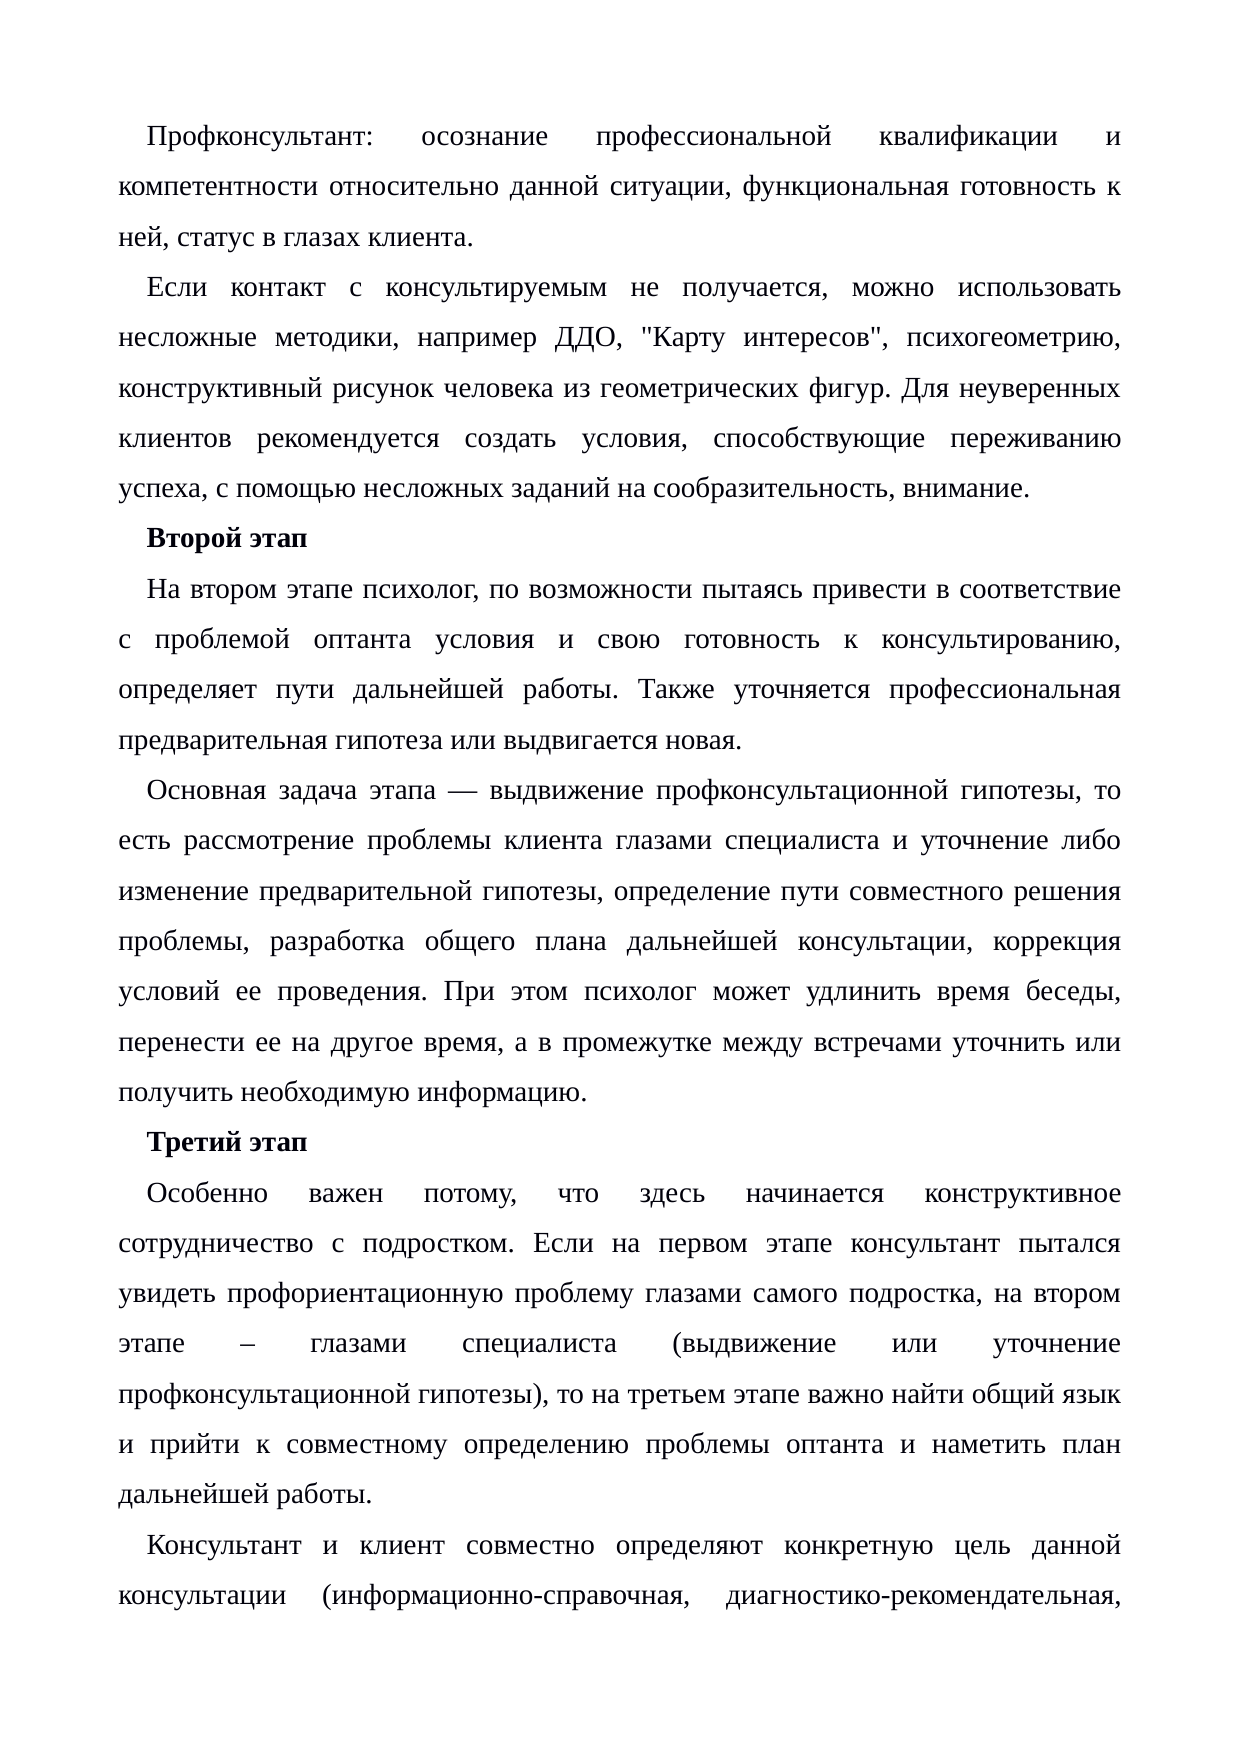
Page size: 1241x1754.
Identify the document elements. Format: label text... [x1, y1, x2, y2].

text Третий этап [118, 1124, 1122, 1158]
text Если контакт с консультируемым не получается, можно использовать несложные методики, например ДДО, "Карту интересов", психогеометрию, конструктивный рисунок человека из геометрических фигур. Для неуверенных клиентов рекомендуется создать условия, способствующие переживанию успеха, с помощью несложных заданий на сообразительность, внимание. [118, 269, 1122, 504]
text Профконсультант: осознание профессиональной квалификации и компетентности относительно данной ситуации, функциональная готовность к ней, статус в глазах клиента. [118, 118, 1122, 252]
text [118, 1527, 1122, 1611]
text Основная задача этапа — выдвижение профконсультационной гипотезы, то есть рассмотрение проблемы клиента глазами специалиста и уточнение либо изменение предварительной гипотезы, определение пути совместного решения проблемы, разработка общего плана дальнейшей консультации, коррекция условий ее проведения. При этом психолог может удлинить время беседы, перенести ее на другое время, а в промежутке между встречами уточнить или получить необходимую информацию. [118, 772, 1122, 1108]
text Особенно важен потому, что здесь начинается конструктивное сотрудничество с подростком. Если на первом этапе консультант пытался увидеть профориентационную проблему глазами самого подростка, на втором этапе – глазами специалиста (выдвижение или уточнение профконсультационной гипотезы), то на третьем этапе важно найти общий язык и прийти к совместному определению проблемы оптанта и наметить план дальнейшей работы. [118, 1175, 1122, 1510]
text Второй этап [118, 521, 1122, 554]
text На втором этапе психолог, по возможности пытаясь привести в соответствие с проблемой оптанта условия и свою готовность к консультированию, определяет пути дальнейшей работы. Также уточняется профессиональная предварительная гипотеза или выдвигается новая. [118, 571, 1122, 755]
